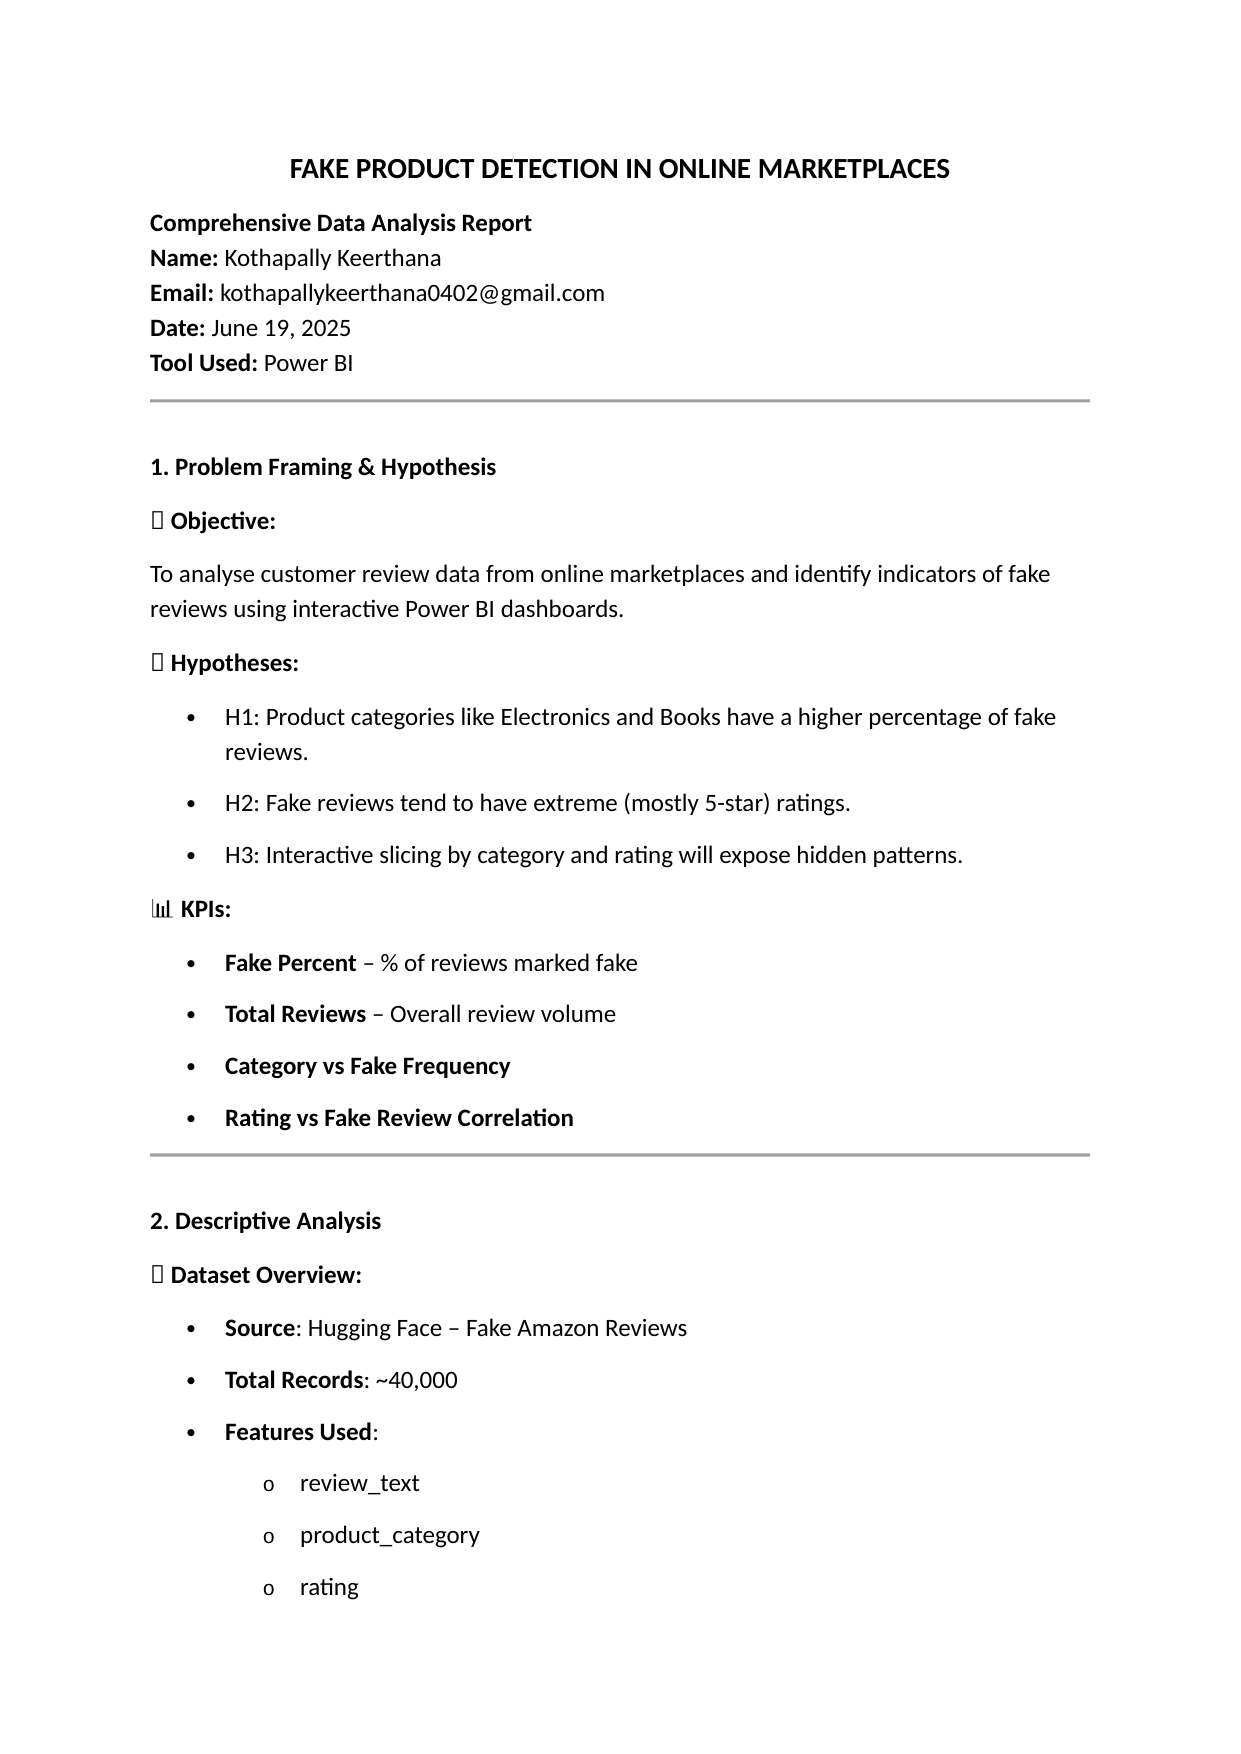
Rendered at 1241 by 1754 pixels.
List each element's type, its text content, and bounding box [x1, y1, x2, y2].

text 🎯 Objective: [150, 503, 1090, 537]
list Fake Percent – % of reviews marked fake [187, 947, 1090, 977]
list product_category [262, 1519, 1090, 1550]
text Comprehensive Data Analysis Report Name: Kothapally Keerthana Email: kothapallykeerthana0402@gmail.com Date: June 19, 2025 Tool Used: Power BI [150, 208, 1090, 378]
text FAKE PRODUCT DETECTION IN ONLINE MARKETPLACES [150, 150, 1090, 186]
list rating [262, 1571, 1090, 1601]
text 📊 KPIs: [150, 891, 1090, 925]
text 2. Descriptive Analysis [150, 1205, 1090, 1236]
list Features Used: [187, 1416, 1090, 1446]
text 📁 Dataset Overview: [150, 1257, 1090, 1291]
text To analyse customer review data from online marketplaces and identify indicators of fake reviews using interactive Power BI dashboards. [150, 558, 1090, 624]
list Total Records: ~40,000 [187, 1364, 1090, 1395]
list H2: Fake reviews tend to have extreme (mostly 5-star) ratings. [187, 788, 1090, 818]
list Source: Hugging Face – Fake Amazon Reviews [187, 1313, 1090, 1343]
text 💡 Hypotheses: [150, 645, 1090, 679]
list H1: Product categories like Electronics and Books have a higher percentage of fake reviews. [187, 701, 1090, 766]
list H3: Interactive slicing by category and rating will expose hidden patterns. [187, 839, 1090, 870]
list review_text [262, 1468, 1090, 1498]
list Total Reviews – Overall review volume [187, 998, 1090, 1029]
text 1. Problem Framing & Hypothesis [150, 451, 1090, 481]
list Category vs Fake Frequency [187, 1050, 1090, 1081]
list Rating vs Fake Review Correlation [187, 1102, 1090, 1132]
